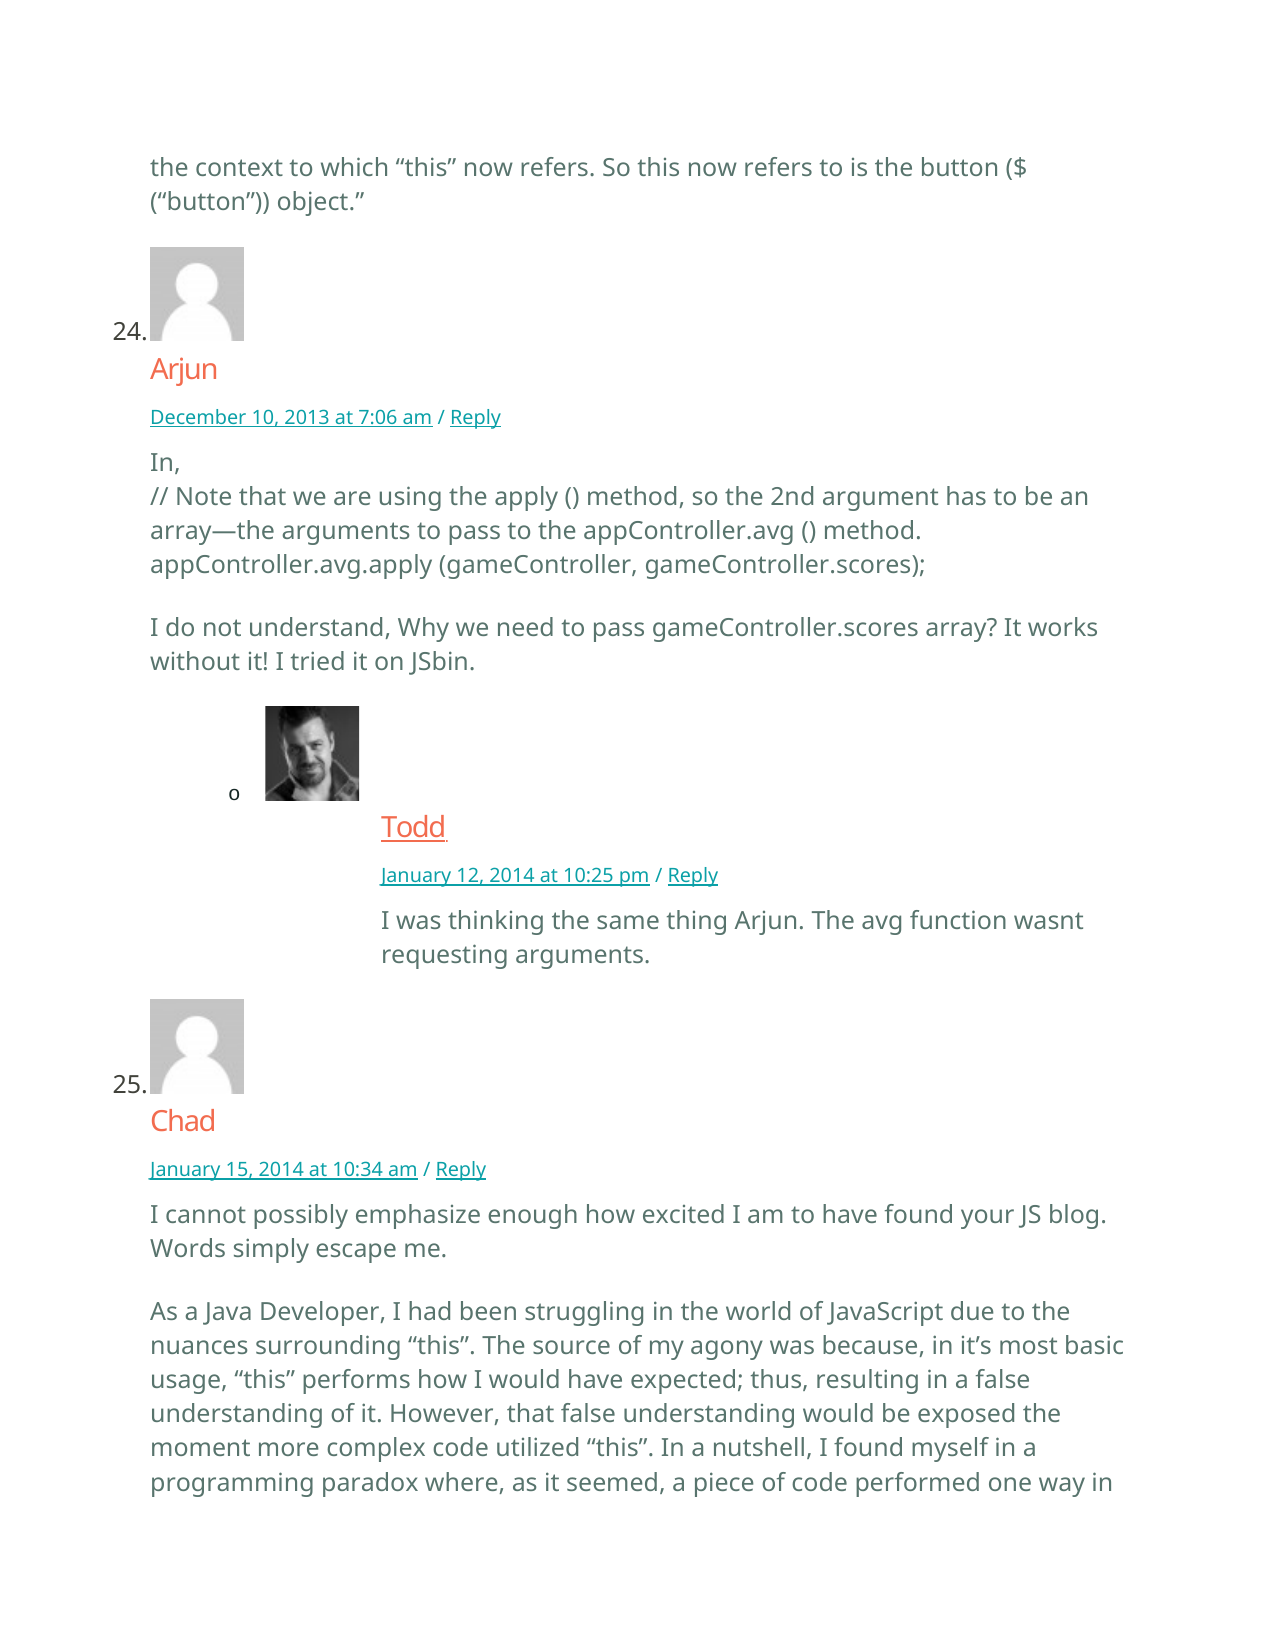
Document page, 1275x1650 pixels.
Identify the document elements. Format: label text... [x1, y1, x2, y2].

text December 10, 2013 at 7:06 am / Reply [150, 395, 1125, 430]
text Arjun [150, 348, 1125, 388]
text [150, 150, 1125, 218]
text In, // Note that we are using the apply () method, so the 2nd argument has to be an array—the arguments to pass to the appController.avg () method. appController.avg.apply (gameController, gameController.scores); [150, 444, 1125, 581]
text January 12, 2014 at 10:25 pm / Reply [381, 853, 1125, 888]
text January 15, 2014 at 10:34 am / Reply [150, 1147, 1125, 1182]
picture [150, 999, 244, 1094]
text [150, 1294, 1125, 1498]
text Todd [381, 806, 1125, 846]
text I cannot possibly emphasize enough how excited I am to have found your JS blog. Words simply escape me. [150, 1197, 1125, 1265]
text I do not understand, Why we need to pass gameController.scores array? It works without it! I tried it on JSbin. [150, 609, 1125, 677]
text Chad [150, 1101, 1125, 1140]
picture [265, 706, 360, 801]
picture [150, 247, 244, 341]
text I was thinking the same thing Arjun. The avg function wasnt requesting arguments. [381, 903, 1125, 971]
